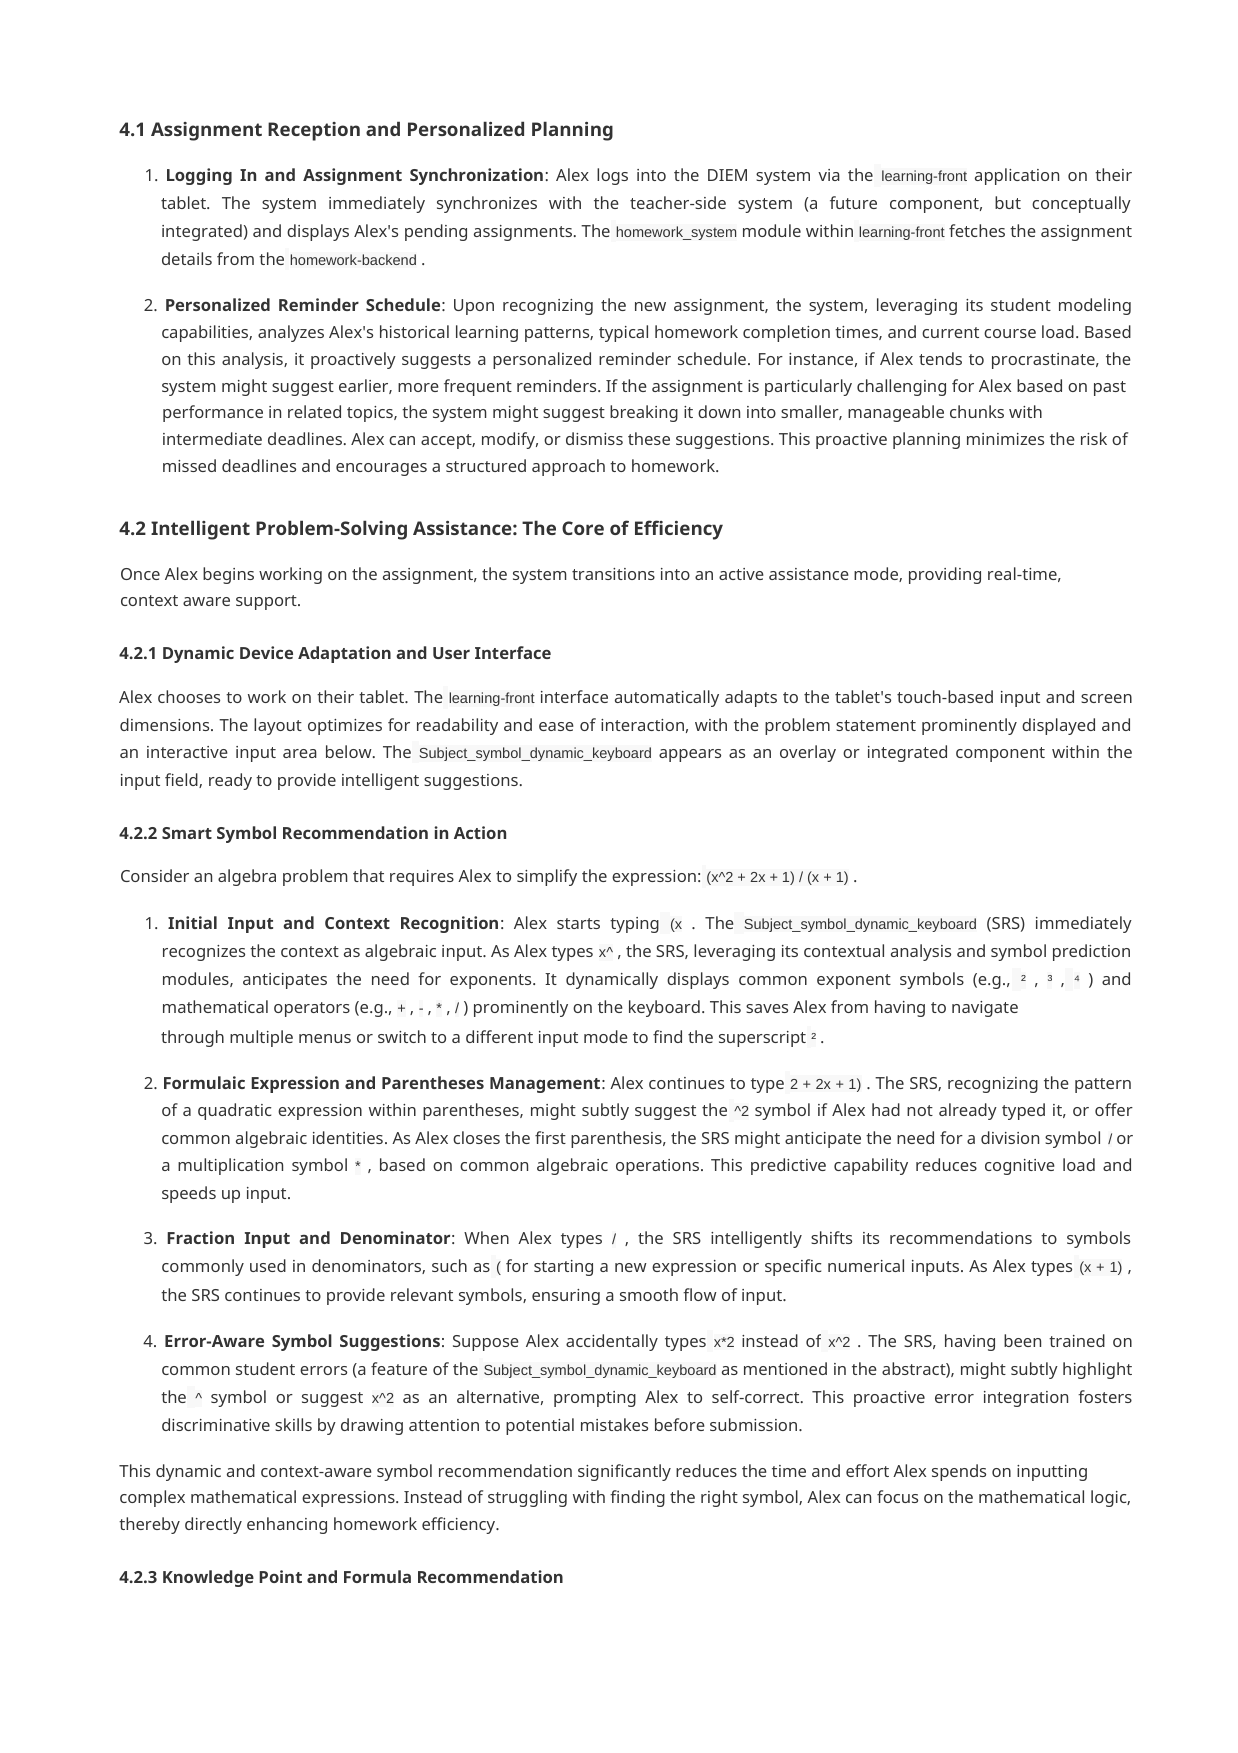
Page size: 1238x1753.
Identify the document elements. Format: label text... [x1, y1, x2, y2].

text Alex chooses to work on their tablet. The learning-front interface automatically adapts to the tablet's touch-based input and screen dimensions. The layout optimizes for readability and ease of interaction, with the problem statement prominently displayed and an interactive input area below. The Subject_symbol_dynamic_keyboard appears as an overlay or integrated component within the input field, ready to provide intelligent suggestions. [119, 686, 1133, 791]
text 3. Fraction Input and Denominator: When Alex types / , the SRS intelligently shifts its recommendations to symbols commonly used in denominators, such as ( for starting a new expression or specific numerical inputs. As Alex types (x + 1) , the SRS continues to provide relevant symbols, ensuring a smooth flow of input. [143, 1227, 1132, 1306]
text through multiple menus or switch to a different input mode to find the superscript ² . [811, 1026, 1136, 1048]
text Once Alex begins working on the assignment, the system transitions into an active assistance mode, providing real-time, context aware support. [120, 562, 1122, 611]
text 2. Personalized Reminder Schedule: Upon recognizing the new assignment, the system, leveraging its student modeling capabilities, analyzes Alex's historical learning patterns, typical homework completion times, and current course load. Based on this analysis, it proactively suggests a personalized reminder schedule. For instance, if Alex tends to procrastinate, the system might suggest earlier, more frequent reminders. If the assignment is particularly challenging for Alex based on past [143, 294, 1133, 397]
text This dynamic and context-aware symbol recommendation significantly reduces the time and effort Alex spends on inputting complex mathematical expressions. Instead of struggling with finding the right symbol, Alex can focus on the mathematical logic, thereby directly enhancing homework efficiency. [119, 1459, 1132, 1535]
text 4.2.3 Knowledge Point and Formula Recommendation [119, 1566, 1136, 1588]
text 4.2.2 Smart Symbol Recommendation in Action [119, 822, 1136, 844]
text 1. Logging In and Assignment Synchronization: Alex logs into the DIEM system via the learning-front application on their tablet. The system immediately synchronizes with the teacher-side system (a future component, but conceptually integrated) and displays Alex's pending assignments. The homework_system module within learning-front fetches the assignment details from the homework-backend . [144, 164, 1132, 270]
text 4.2.1 Dynamic Device Adaptation and User Interface [119, 642, 1136, 664]
text 4. Error-Aware Symbol Suggestions: Suppose Alex accidentally types x*2 instead of x^2 . The SRS, having been trained on common student errors (a feature of the Subject_symbol_dynamic_keyboard as mentioned in the abstract), might subtly highlight the ^ symbol or suggest x^2 as an alternative, prompting Alex to self-correct. This proactive error integration fosters discriminative skills by drawing attention to potential mistakes before submission. [143, 1329, 1133, 1437]
text Consider an algebra problem that requires Alex to simplify the expression: (x^2 + 2x + 1) / (x + 1) . [120, 865, 702, 888]
text 1. Initial Input and Context Recognition: Alex starts typing (x . The Subject_symbol_dynamic_keyboard (SRS) immediately recognizes the context as algebraic input. As Alex types x^ , the SRS, leveraging its contextual analysis and symbol prediction modules, anticipates the need for exponents. It dynamically displays common exponent symbols (e.g., ² , ³ , ⁴ ) and mathematical operators (e.g., + , - , * , / ) prominently on the keyboard. This saves Alex from having to navigate [144, 912, 1132, 1019]
text 4.1 Assignment Reception and Personalized Planning [119, 117, 1136, 142]
text performance in related topics, the system might suggest breaking it down into smaller, manageable chunks with intermediate deadlines. Alex can accept, modify, or dismiss these suggestions. This proactive planning minimizes the risk of missed deadlines and encourages a structured approach to homework. [162, 401, 1133, 477]
text 4.2 Intelligent Problem-Solving Assistance: The Core of Efficiency [119, 515, 1136, 541]
text Consider an algebra problem that requires Alex to simplify the expression: (x^2 + 2x + 1) / (x + 1) . [706, 865, 1136, 888]
text 2. Formulaic Expression and Parentheses Management: Alex continues to type 2 + 2x + 1) . The SRS, recognizing the pattern of a quadratic expression within parentheses, might subtly suggest the ^2 symbol if Alex had not already typed it, or offer common algebraic identities. As Alex closes the first parenthesis, the SRS might anticipate the need for a division symbol / or a multiplication symbol * , based on common algebraic operations. This predictive capability reduces cognitive load and speeds up input. [143, 1071, 1133, 1204]
text through multiple menus or switch to a different input mode to find the superscript ² . [161, 1026, 807, 1048]
